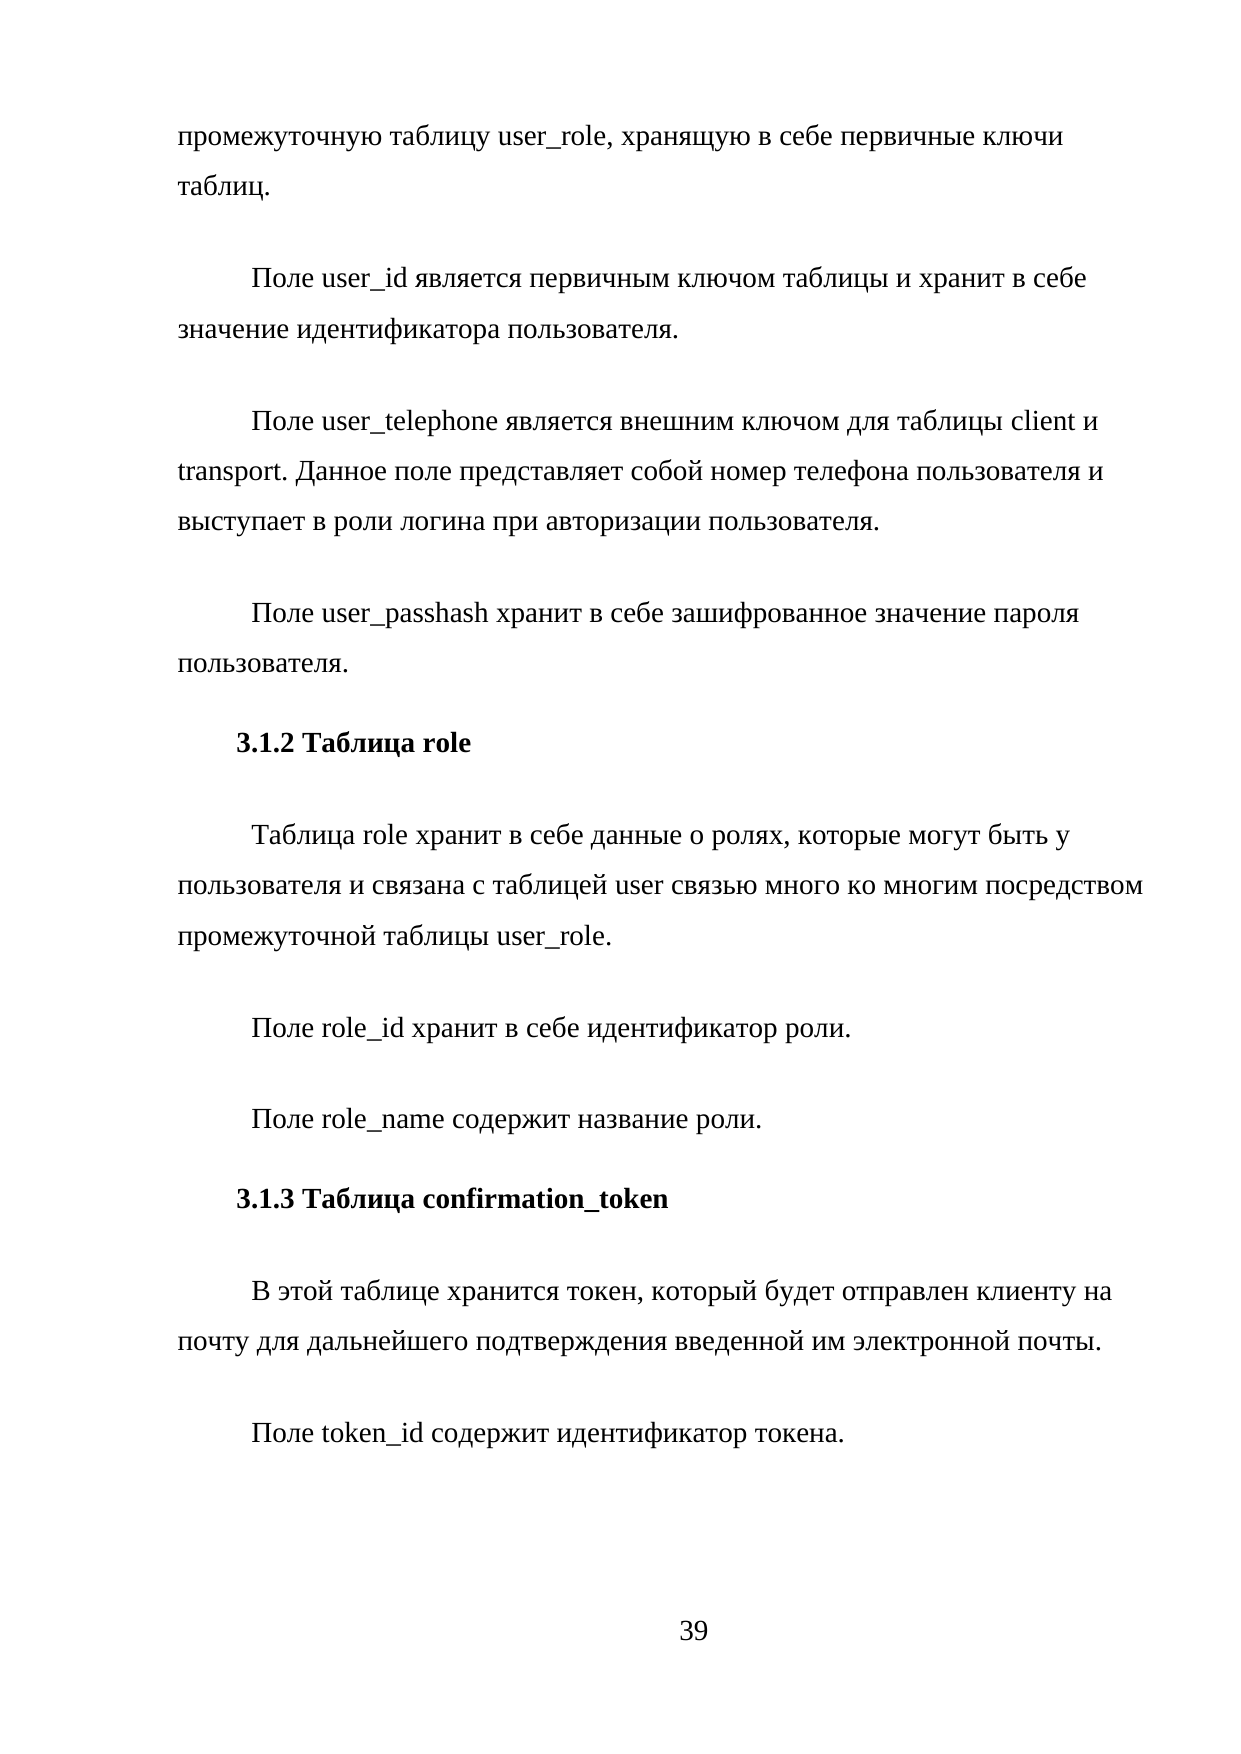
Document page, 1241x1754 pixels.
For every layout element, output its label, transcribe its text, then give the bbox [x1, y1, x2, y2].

text Поле user_id является первичным ключом таблицы и хранит в себе значение идентификатора пользователя. [177, 260, 1152, 344]
text Таблица role хранит в себе данные о ролях, которые могут быть у пользователя и связана с таблицей user связью много ко многим посредством промежуточной таблицы user_role. [177, 817, 1152, 951]
text Поле role_name содержит название роли. [177, 1102, 1152, 1135]
text Поле role_id хранит в себе идентификатор роли. [177, 1010, 1152, 1043]
text 3.1.2 Таблица role [236, 725, 1152, 759]
text Поле user_passhash хранит в себе зашифрованное значение пароля пользователя. [177, 595, 1152, 679]
text В этой таблице хранится токен, который будет отправлен клиенту на почту для дальнейшего подтверждения введенной им электронной почты. [177, 1273, 1152, 1357]
text Поле user_telephone является внешним ключом для таблицы client и transport. Данное поле представляет собой номер телефона пользователя и выступает в роли логина при авторизации пользователя. [177, 403, 1152, 537]
text Поле token_id содержит идентификатор токена. [177, 1415, 1152, 1449]
text 3.1.3 Таблица confirmation_token [236, 1181, 1152, 1215]
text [177, 118, 1152, 202]
